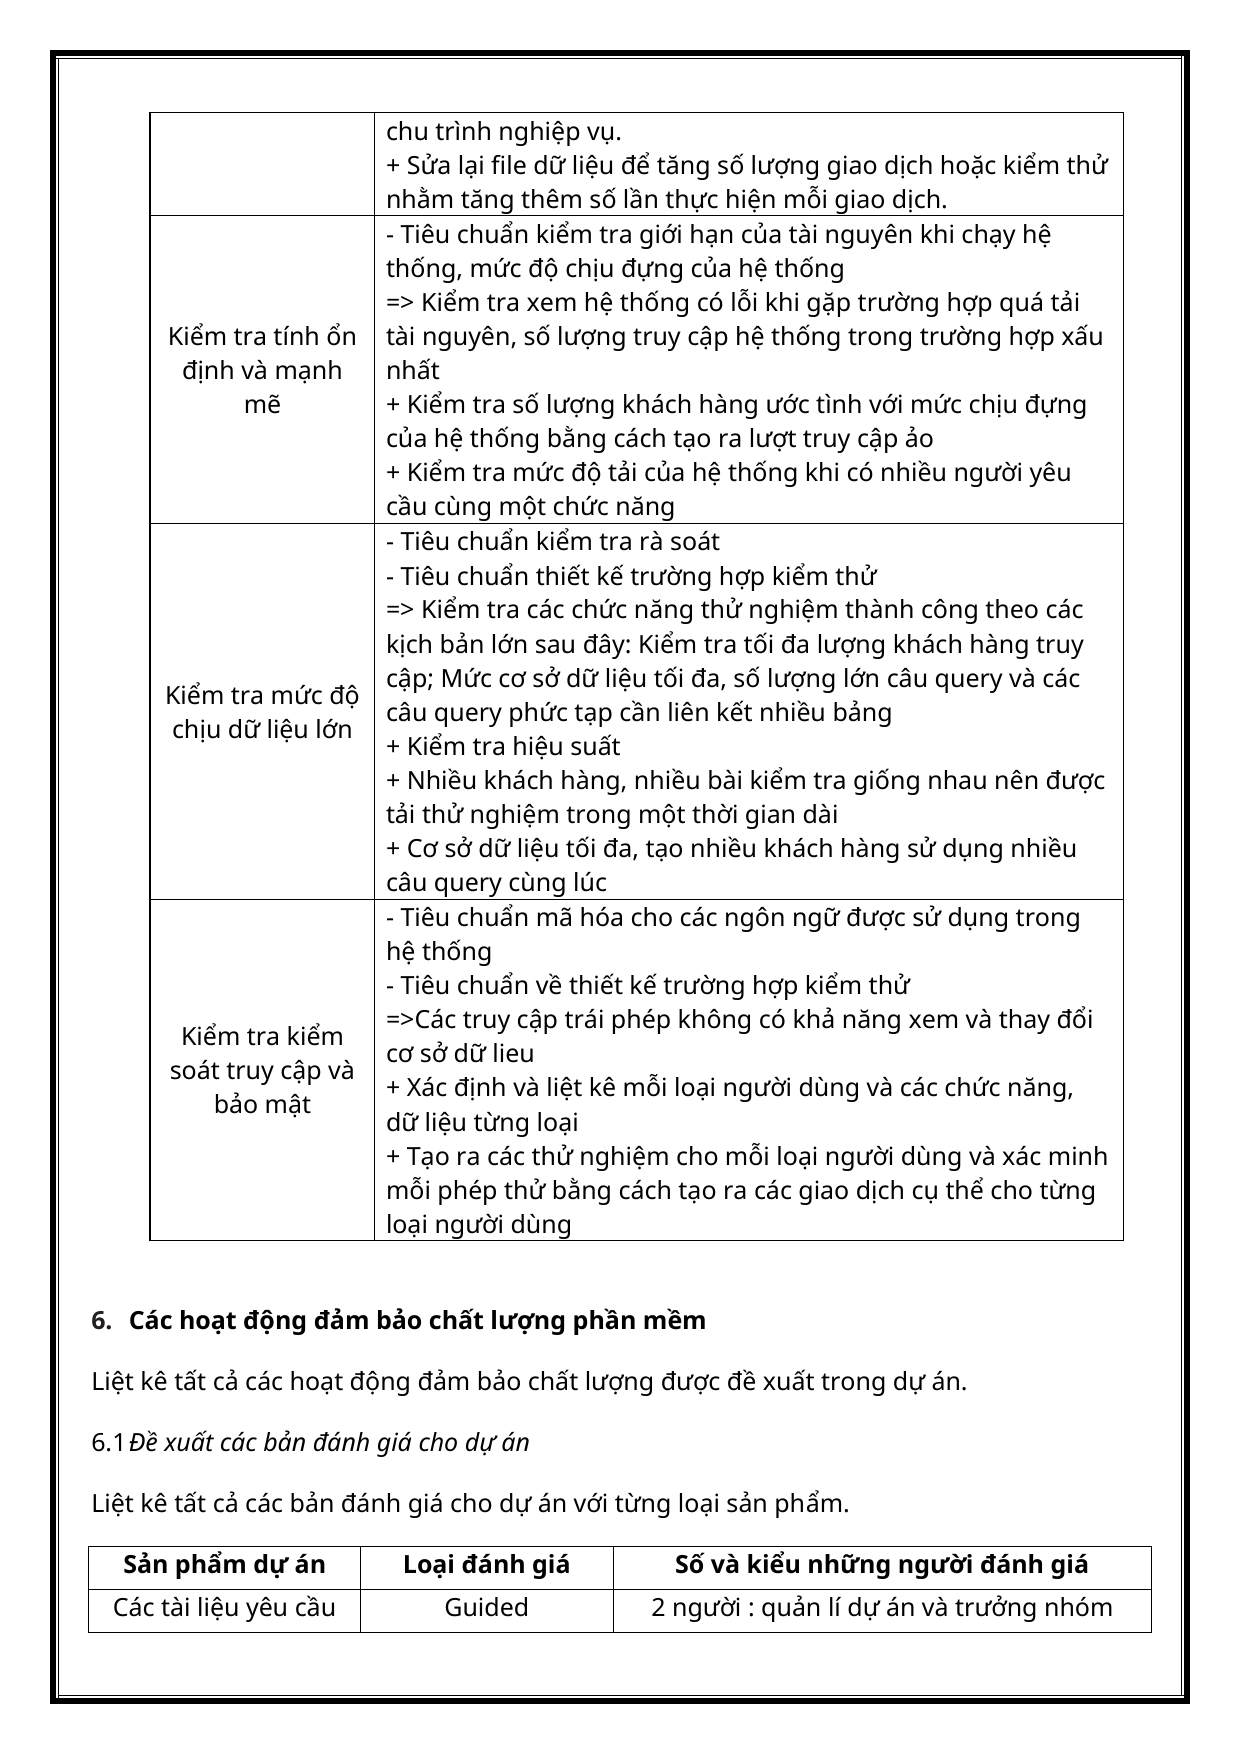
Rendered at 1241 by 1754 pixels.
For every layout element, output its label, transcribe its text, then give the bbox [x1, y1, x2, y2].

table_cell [89, 1590, 360, 1632]
list Các hoạt động đảm bảo chất lượng phần mềm [91, 1302, 1154, 1336]
table_header Loại đánh giá [361, 1547, 613, 1589]
table_cell Kiểm tra mức độ chịu dữ liệu lớn [151, 524, 374, 899]
table_cell - Tiêu chuẩn mã hóa cho các ngôn ngữ được sử dụng trong hệ thống - Tiêu chuẩn về thiết kế trường hợp kiểm thử =>Các truy cập trái phép không có khả năng xem và thay đổi cơ sở dữ lieu + Xác định và liệt kê mỗi loại người dùng và các chức năng, dữ liệu từng loại + Tạo ra các thử nghiệm cho mỗi loại người dùng và xác minh mỗi phép thử bằng cách tạo ra các giao dịch cụ thể cho từng loại người dùng [375, 900, 1123, 1240]
text Liệt kê tất cả các hoạt động đảm bảo chất lượng được đề xuất trong dự án. [91, 1363, 1154, 1397]
table_header Số và kiểu những người đánh giá [614, 1547, 1151, 1589]
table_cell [614, 1590, 1151, 1632]
table_cell Kiểm tra kiểm soát truy cập và bảo mật [151, 900, 374, 1240]
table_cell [375, 113, 1123, 215]
table_cell - Tiêu chuẩn kiểm tra rà soát - Tiêu chuẩn thiết kế trường hợp kiểm thử => Kiểm tra các chức năng thử nghiệm thành công theo các kịch bản lớn sau đây: Kiểm tra tối đa lượng khách hàng truy cập; Mức cơ sở dữ liệu tối đa, số lượng lớn câu query và các câu query phức tạp cần liên kết nhiều bảng + Kiểm tra hiệu suất + Nhiều khách hàng, nhiều bài kiểm tra giống nhau nên được tải thử nghiệm trong một thời gian dài + Cơ sở dữ liệu tối đa, tạo nhiều khách hàng sử dụng nhiều câu query cùng lúc [375, 524, 1123, 899]
table_cell - Tiêu chuẩn kiểm tra giới hạn của tài nguyên khi chạy hệ thống, mức độ chịu đựng của hệ thống => Kiểm tra xem hệ thống có lỗi khi gặp trường hợp quá tải tài nguyên, số lượng truy cập hệ thống trong trường hợp xấu nhất + Kiểm tra số lượng khách hàng ước tình với mức chịu đựng của hệ thống bằng cách tạo ra lượt truy cập ảo + Kiểm tra mức độ tải của hệ thống khi có nhiều người yêu cầu cùng một chức năng [375, 216, 1123, 523]
table_cell Guided walkthrough [361, 1590, 613, 1632]
text Liệt kê tất cả các bản đánh giá cho dự án với từng loại sản phẩm. [91, 1485, 1154, 1519]
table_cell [151, 113, 374, 215]
list Đề xuất các bản đánh giá cho dự án [91, 1424, 1154, 1458]
table_cell Kiểm tra tính ổn định và mạnh mẽ [151, 216, 374, 523]
table_header Sản phẩm dự án [89, 1547, 360, 1589]
